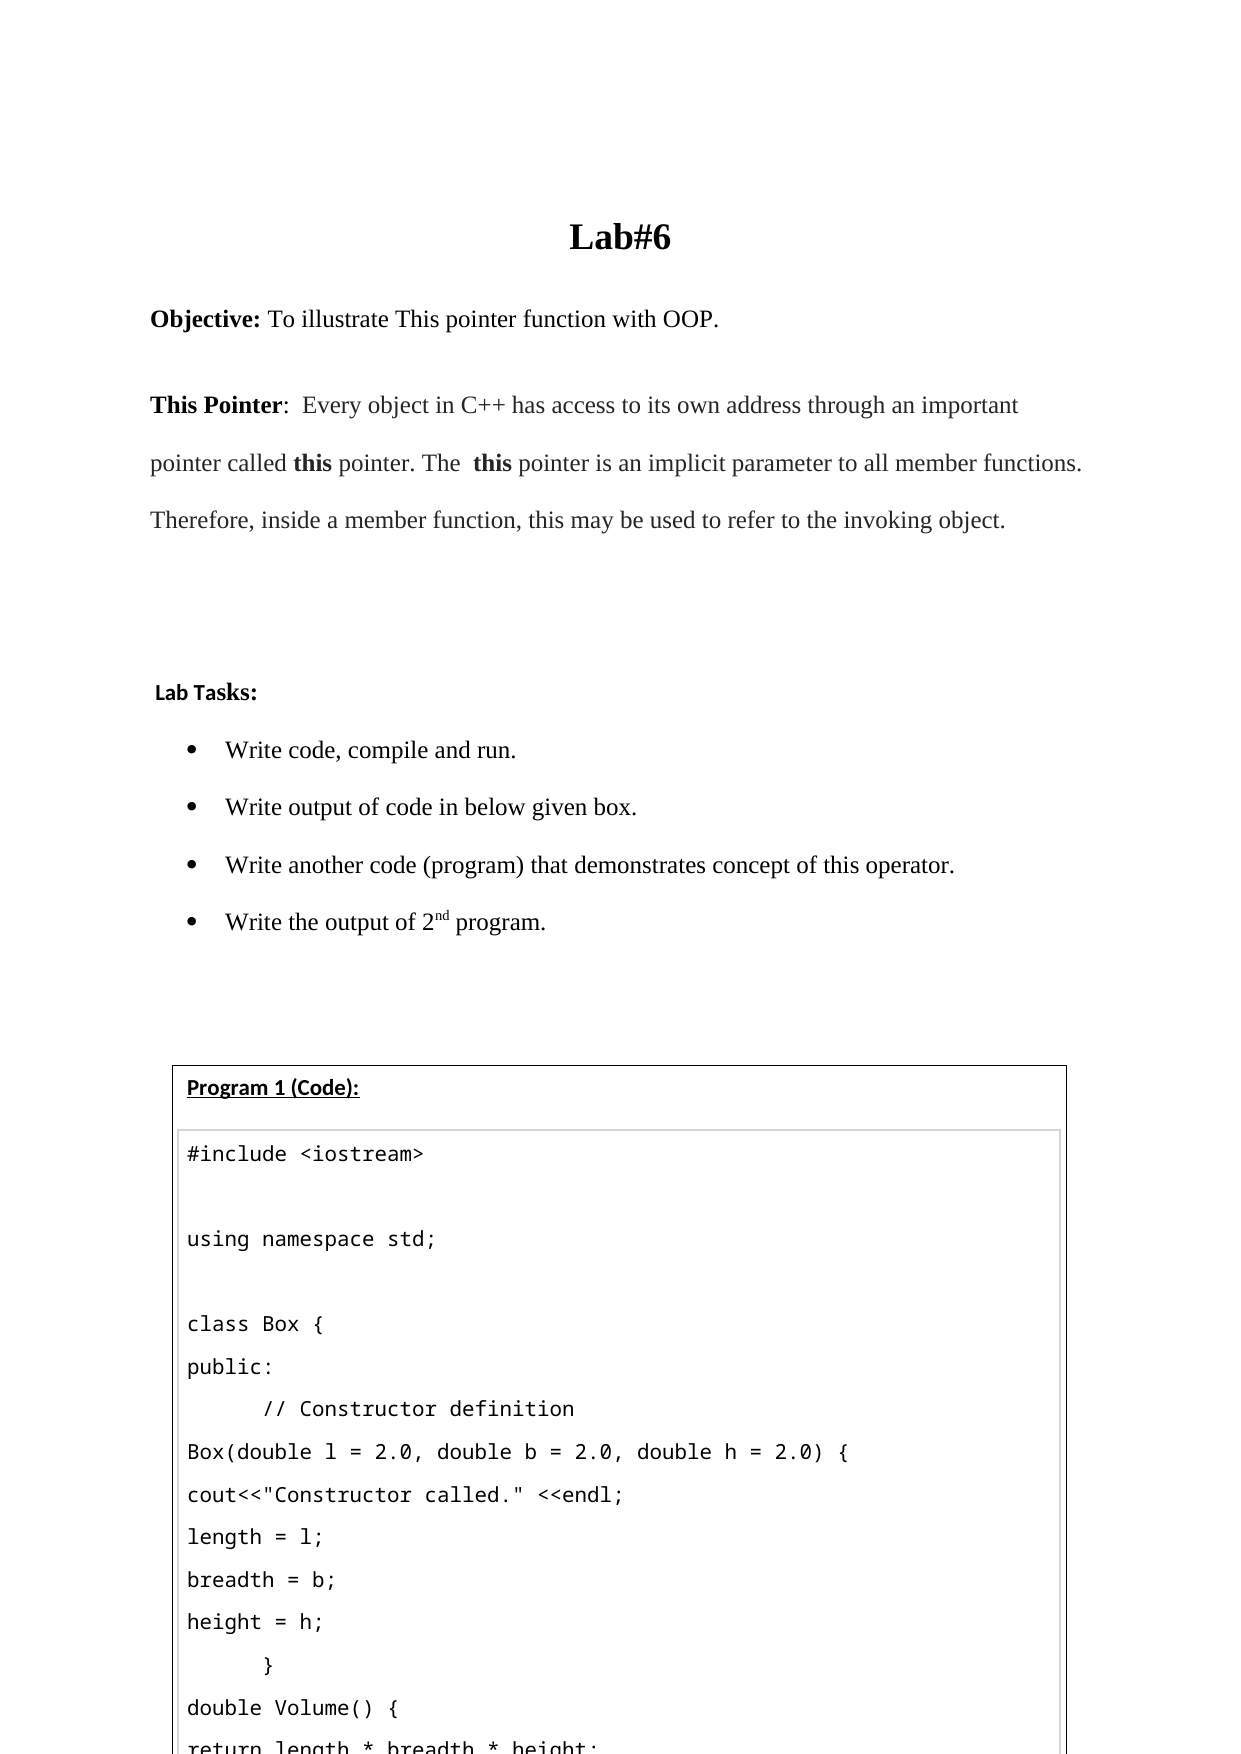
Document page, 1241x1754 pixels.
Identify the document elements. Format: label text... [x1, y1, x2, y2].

list Write another code (program) that demonstrates concept of this operator. [187, 850, 1090, 878]
text This Pointer: Every object in C++ has access to its own address through an important pointer called this pointer. The this pointer is an implicit parameter to all member functions. Therefore, inside a member function, this may be used to refer to the invoking object. [150, 391, 1090, 534]
text Lab Tasks: [150, 677, 1090, 706]
list Write the output of 2nd program. [187, 907, 1090, 936]
text Objective: To illustrate This pointer function with OOP. [150, 304, 1090, 333]
list Write code, compile and run. [187, 735, 1090, 763]
text Lab#6 [150, 215, 1090, 258]
list Write output of code in below given box. [187, 792, 1090, 821]
